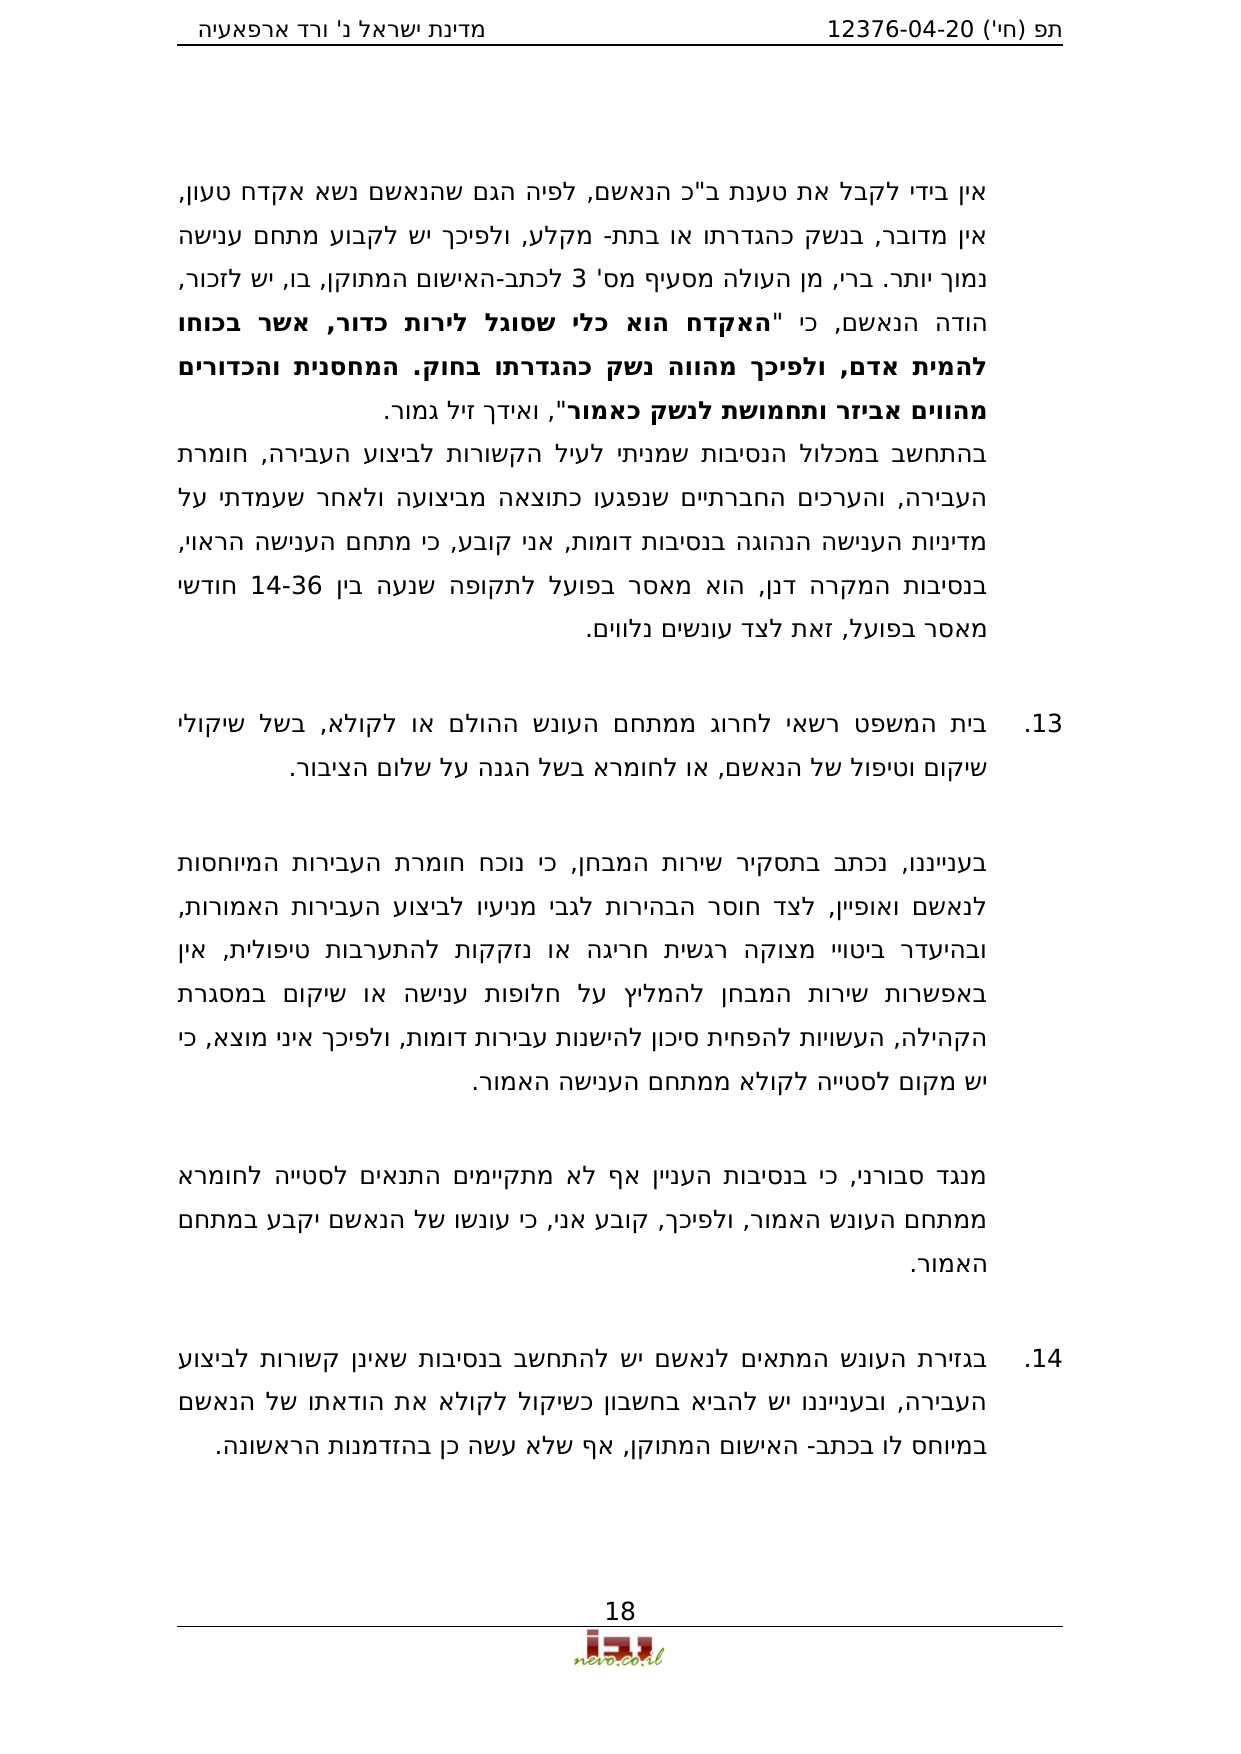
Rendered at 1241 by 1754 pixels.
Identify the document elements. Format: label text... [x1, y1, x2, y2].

text 13. בית המשפט רשאי לחרוג ממתחם העונש ההולם או לקולא, בשל שיקולי שיקום וטיפול של הנאשם, או לחומרא בשל הגנה על שלום הציבור. [177, 709, 1063, 782]
text 14. בגזירת העונש המתאים לנאשם יש להתחשב בנסיבות שאינן קשורות לביצוע העבירה, ובענייננו יש להביא בחשבון כשיקול לקולא את הודאתו של הנאשם במיוחס לו בכתב- האישום המתוקן, אף שלא עשה כן בהזדמנות הראשונה. [177, 1344, 1063, 1461]
picture [574, 1629, 666, 1667]
text אין בידי לקבל את טענת ב"כ הנאשם, לפיה הגם שהנאשם נשא אקדח טעון, אין מדובר, בנשק כהגדרתו או בתת- מקלע, ולפיכך יש לקבוע מתחם ענישה נמוך יותר. ברי, מן העולה מסעיף מס' 3 לכתב-האישום המתוקן, בו, יש לזכור, הודה הנאשם, כי "האקדח הוא כלי שסוגל לירות כדור, אשר בכוחו להמית אדם, ולפיכך מהווה נשק כהגדרתו בחוק. המחסנית והכדורים מהווים אביזר ותחמושת לנשק כאמור", ואידך זיל גמור. [177, 177, 988, 425]
text בהתחשב במכלול הנסיבות שמניתי לעיל הקשורות לביצוע העבירה, חומרת העבירה, והערכים החברתיים שנפגעו כתוצאה מביצועה ולאחר שעמדתי על מדיניות הענישה הנהוגה בנסיבות דומות, אני קובע, כי מתחם הענישה הראוי, בנסיבות המקרה דנן, הוא מאסר בפועל לתקופה שנעה בין 14-36 חודשי מאסר בפועל, זאת לצד עונשים נלווים. [177, 440, 988, 644]
text בענייננו, נכתב בתסקיר שירות המבחן, כי נוכח חומרת העבירות המיוחסות לנאשם ואופיין, לצד חוסר הבהירות לגבי מניעיו לביצוע העבירות האמורות, ובהיעדר ביטויי מצוקה רגשית חריגה או נזקקות להתערבות טיפולית, אין באפשרות שירות המבחן להמליץ על חלופות ענישה או שיקום במסגרת הקהילה, העשויות להפחית סיכון להישנות עבירות דומות, ולפיכך איני מוצא, כי יש מקום לסטייה לקולא ממתחם הענישה האמור. [177, 848, 988, 1096]
text מנגד סבורני, כי בנסיבות העניין אף לא מתקיימים התנאים לסטייה לחומרא ממתחם העונש האמור, ולפיכך, קובע אני, כי עונשו של הנאשם יקבע במתחם האמור. [177, 1162, 988, 1278]
